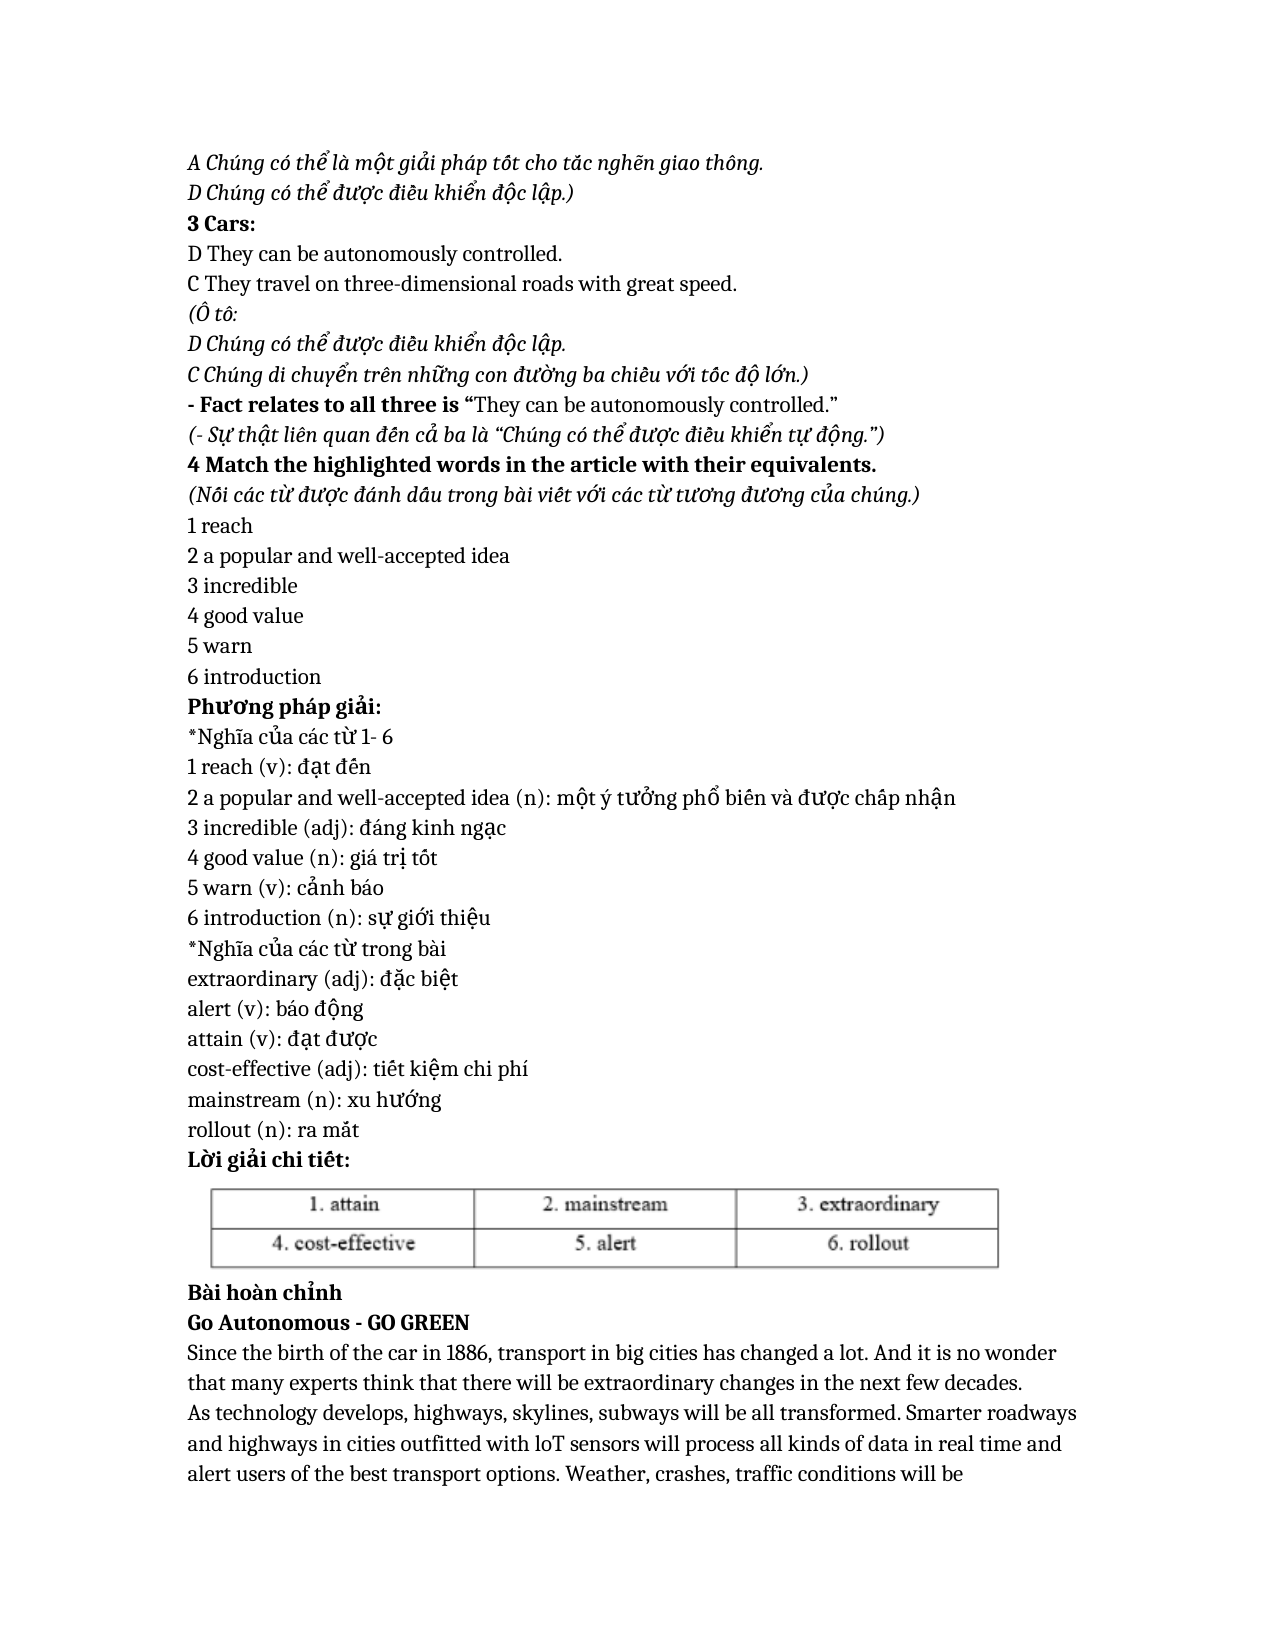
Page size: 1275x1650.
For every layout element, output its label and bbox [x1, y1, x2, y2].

picture [206, 1177, 1007, 1276]
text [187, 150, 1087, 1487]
